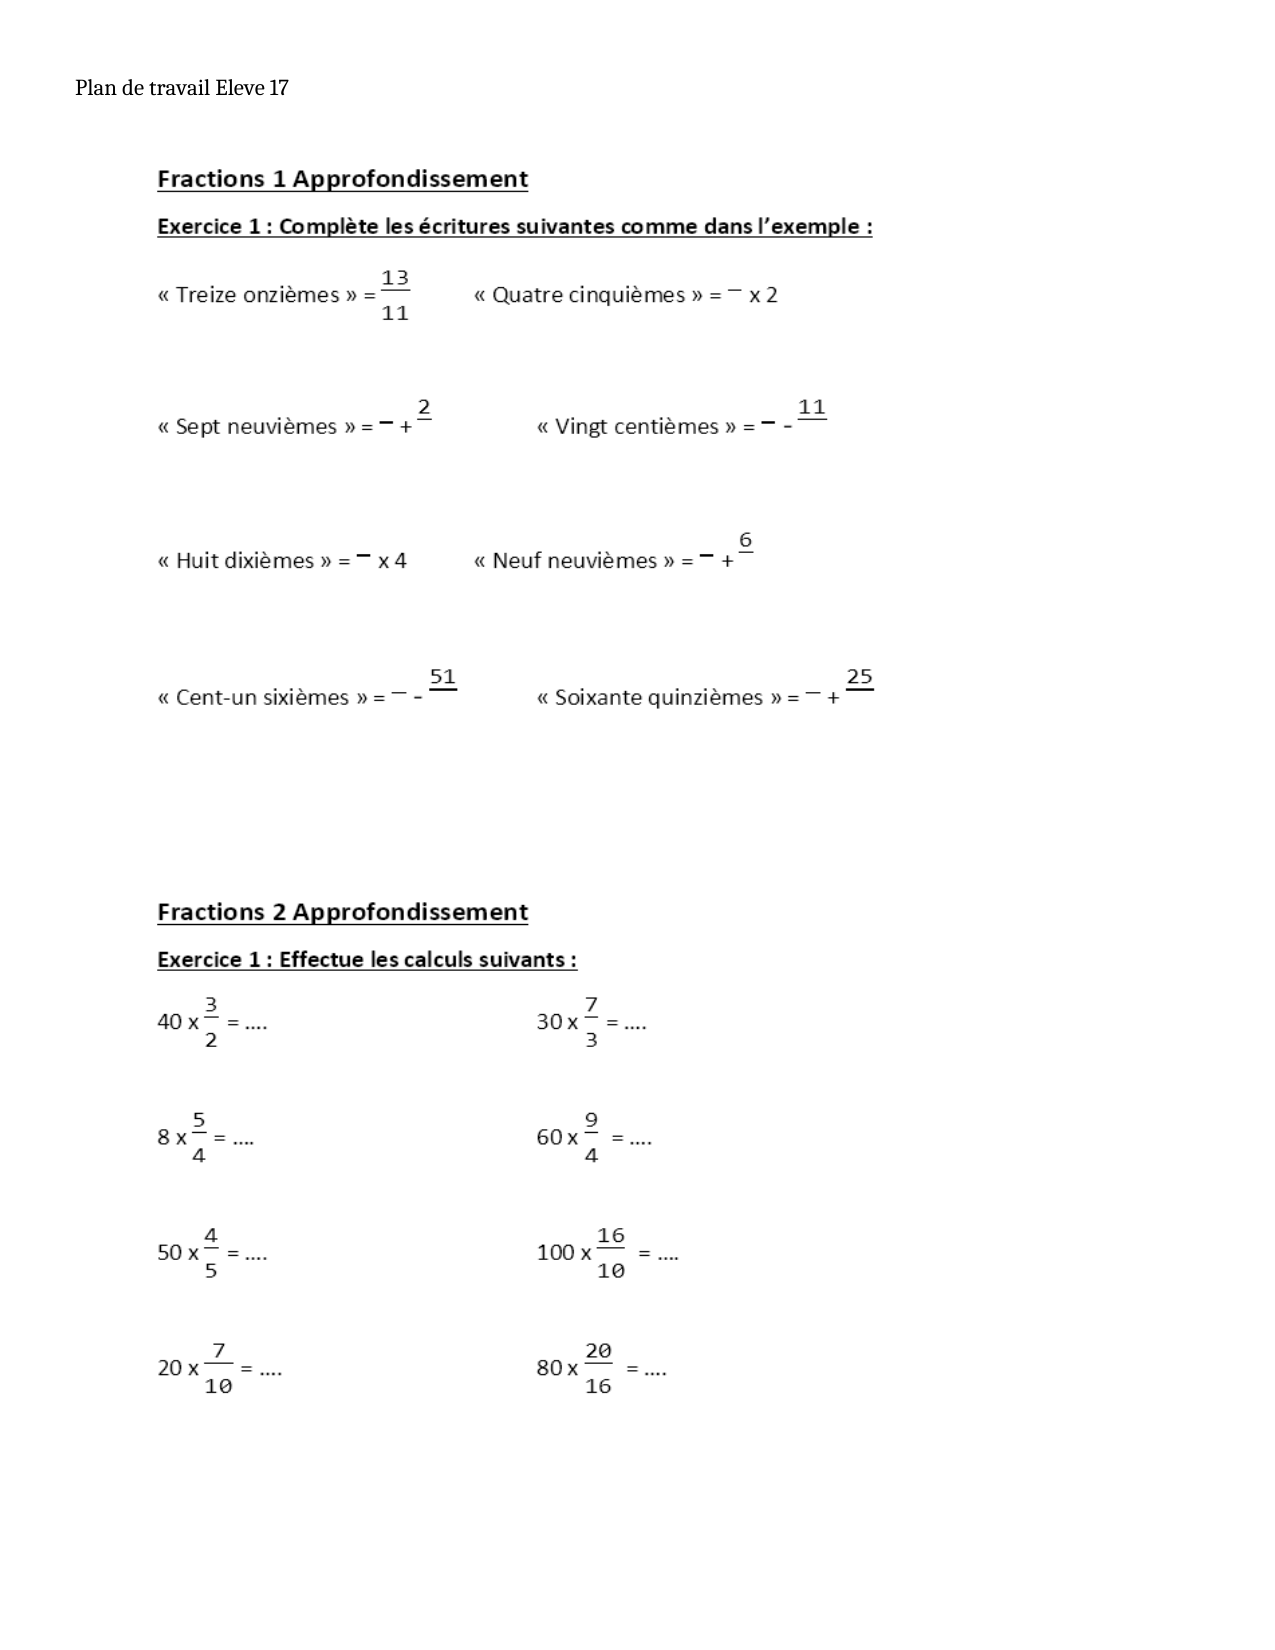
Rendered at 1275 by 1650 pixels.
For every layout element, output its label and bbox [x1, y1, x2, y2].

picture [93, 101, 1157, 810]
picture [93, 834, 1157, 1544]
